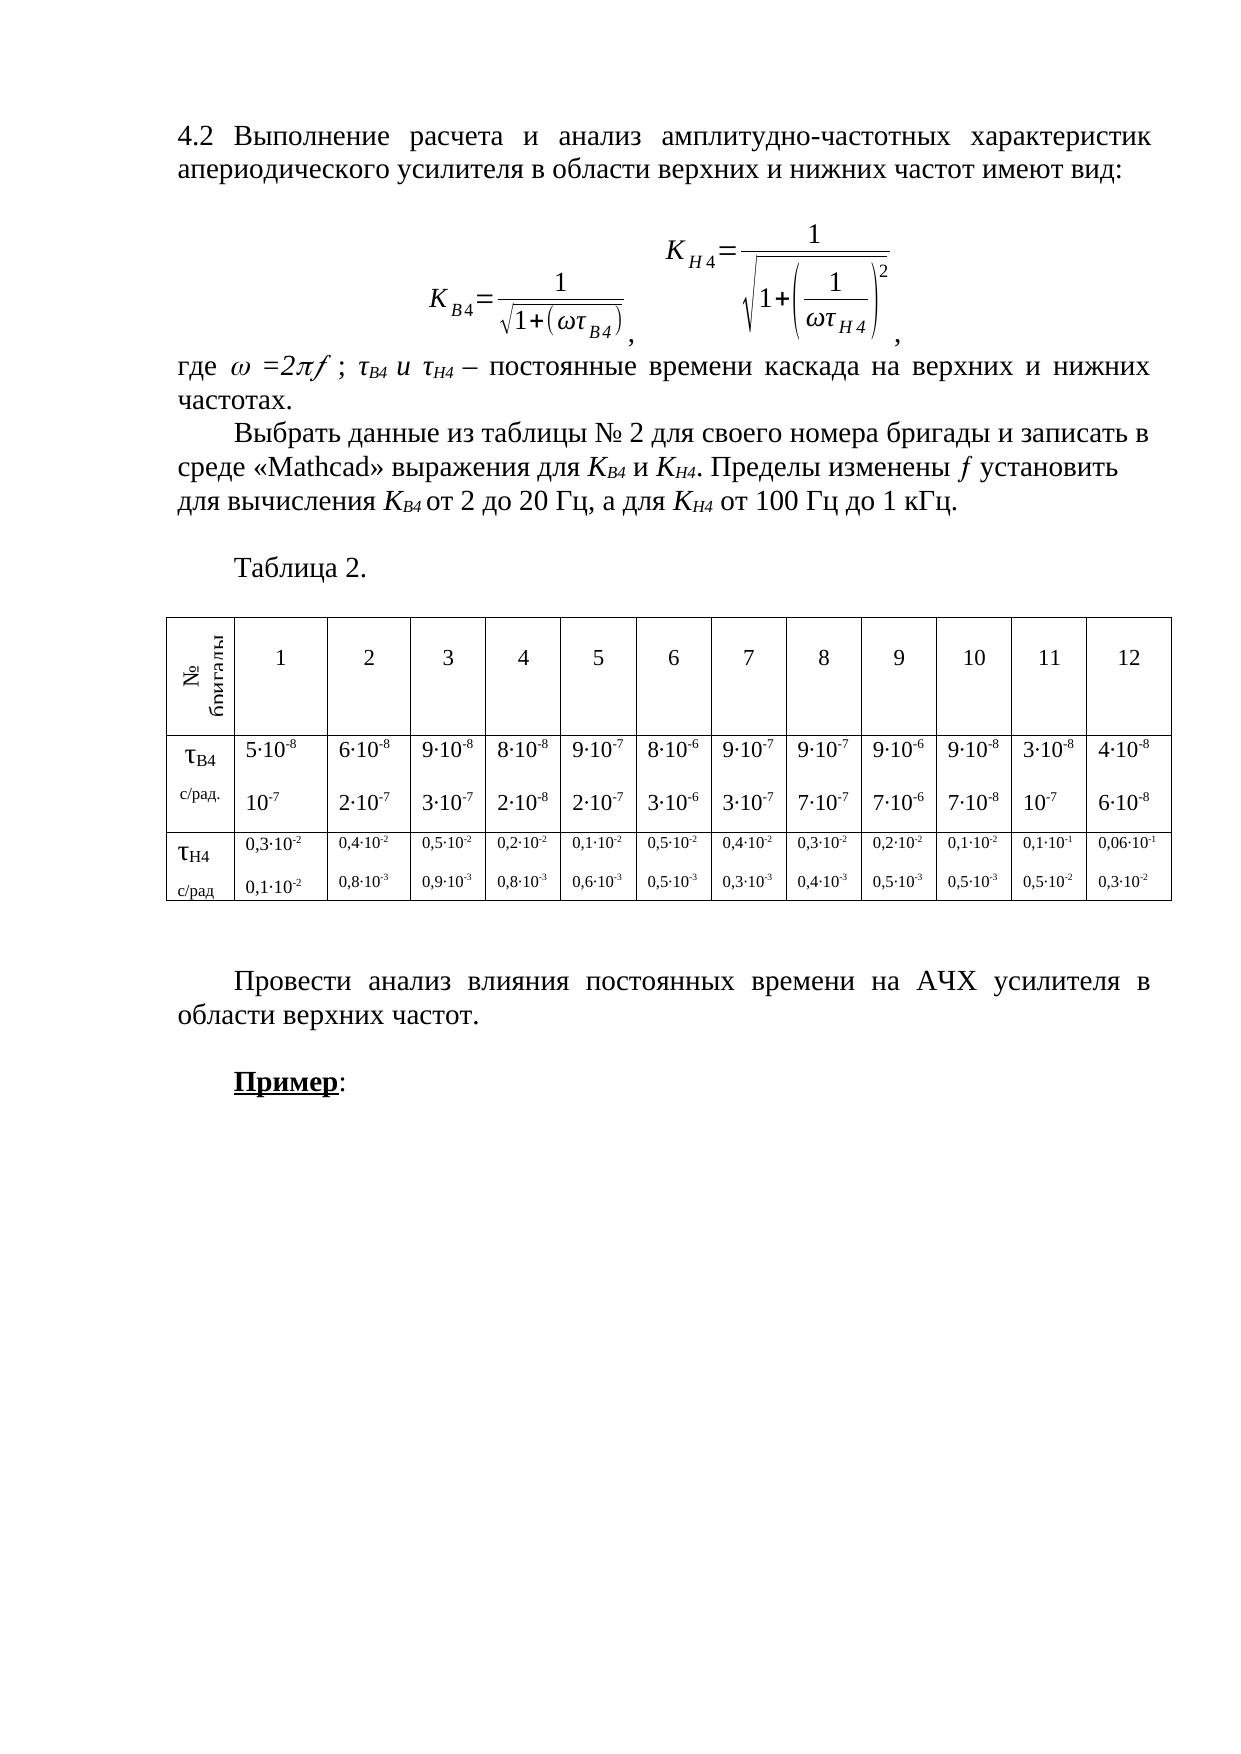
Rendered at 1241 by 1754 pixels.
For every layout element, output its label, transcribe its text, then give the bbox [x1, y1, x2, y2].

table_cell τВ4 с/рад. [167, 736, 234, 832]
table_header № бригады [167, 618, 234, 735]
table_header 6 [637, 618, 711, 735]
table_cell 9∙10-8 3∙10-7 [411, 736, 485, 832]
table_cell 0,1∙10-2 0,5∙10-3 [937, 833, 1011, 900]
table_cell 0,1∙10-2 0,6∙10-3 [561, 833, 636, 900]
table_cell 0,1∙10-1 0,5∙10-2 [1012, 833, 1086, 900]
table_header 12 [1087, 618, 1171, 735]
table_cell 9∙10-7 7∙10-7 [787, 736, 861, 832]
table_header 5 [561, 618, 636, 735]
table_cell 0,2∙10-2 0,5∙10-3 [862, 833, 936, 900]
text Таблица 2. [177, 550, 1152, 583]
table_cell 8∙10-6 3∙10-6 [637, 736, 711, 832]
table_header 8 [787, 618, 861, 735]
table_header 11 [1012, 618, 1086, 735]
table_cell 9∙10-6 7∙10-6 [862, 736, 936, 832]
table_header 4 [486, 618, 560, 735]
table_cell 0,5∙10-2 0,9∙10-3 [411, 833, 485, 900]
table_header 9 [862, 618, 936, 735]
table_header 7 [712, 618, 786, 735]
text Пример: [177, 1064, 1152, 1098]
table_cell 5∙10-8 10-7 [235, 736, 327, 832]
table_cell τН4 с/рад [167, 833, 234, 900]
table_cell 0,4∙10-2 0,8∙10-3 [328, 833, 410, 900]
table_cell 0,4∙10-2 0,3∙10-3 [712, 833, 786, 900]
table_cell 4∙10-8 6∙10-8 [1087, 736, 1171, 832]
table_cell 0,2∙10-2 0,8∙10-3 [486, 833, 560, 900]
table_cell 9∙10-8 7∙10-8 [937, 736, 1011, 832]
table_cell 6∙10-8 2∙10-7 [328, 736, 410, 832]
table_header 10 [937, 618, 1011, 735]
table_cell 0,5∙10-2 0,5∙10-3 [637, 833, 711, 900]
table_header 3 [411, 618, 485, 735]
table_cell 9∙10-7 3∙10-7 [712, 736, 786, 832]
table_cell 8∙10-8 2∙10-8 [486, 736, 560, 832]
text 4.2 Выполнение расчета и анализ амплитудно-частотных характеристик апериодического усилителя в области верхних и нижних частот имеют вид: [177, 118, 1152, 185]
table_cell 0,3∙10-2 0,1∙10-2 [235, 833, 327, 900]
table_cell 0,3∙10-2 0,4∙10-3 [787, 833, 861, 900]
text Провести анализ влияния постоянных времени на АЧХ усилителя в области верхних частот. [177, 963, 1152, 1031]
text где =2 ; τВ4 и τН4 – постоянные времени каскада на верхних и нижних частотах. [177, 348, 1152, 416]
table_cell 9∙10-7 2∙10-7 [561, 736, 636, 832]
table_header 1 [235, 618, 327, 735]
table_header 2 [328, 618, 410, 735]
text Выбрать данные из таблицы № 2 для своего номера бригады и записать в среде «Mathcad» выражения для КВ4 и КН4. Пределы изменены установить для вычисления КВ4 от 2 до 20 Гц, а для КН4 от 100 Гц до 1 кГц. [177, 416, 1152, 516]
table_cell 0,06∙10-1 0,3∙10-2 [1087, 833, 1171, 900]
text , , [177, 219, 1152, 348]
table_cell 3∙10-8 10-7 [1012, 736, 1086, 832]
